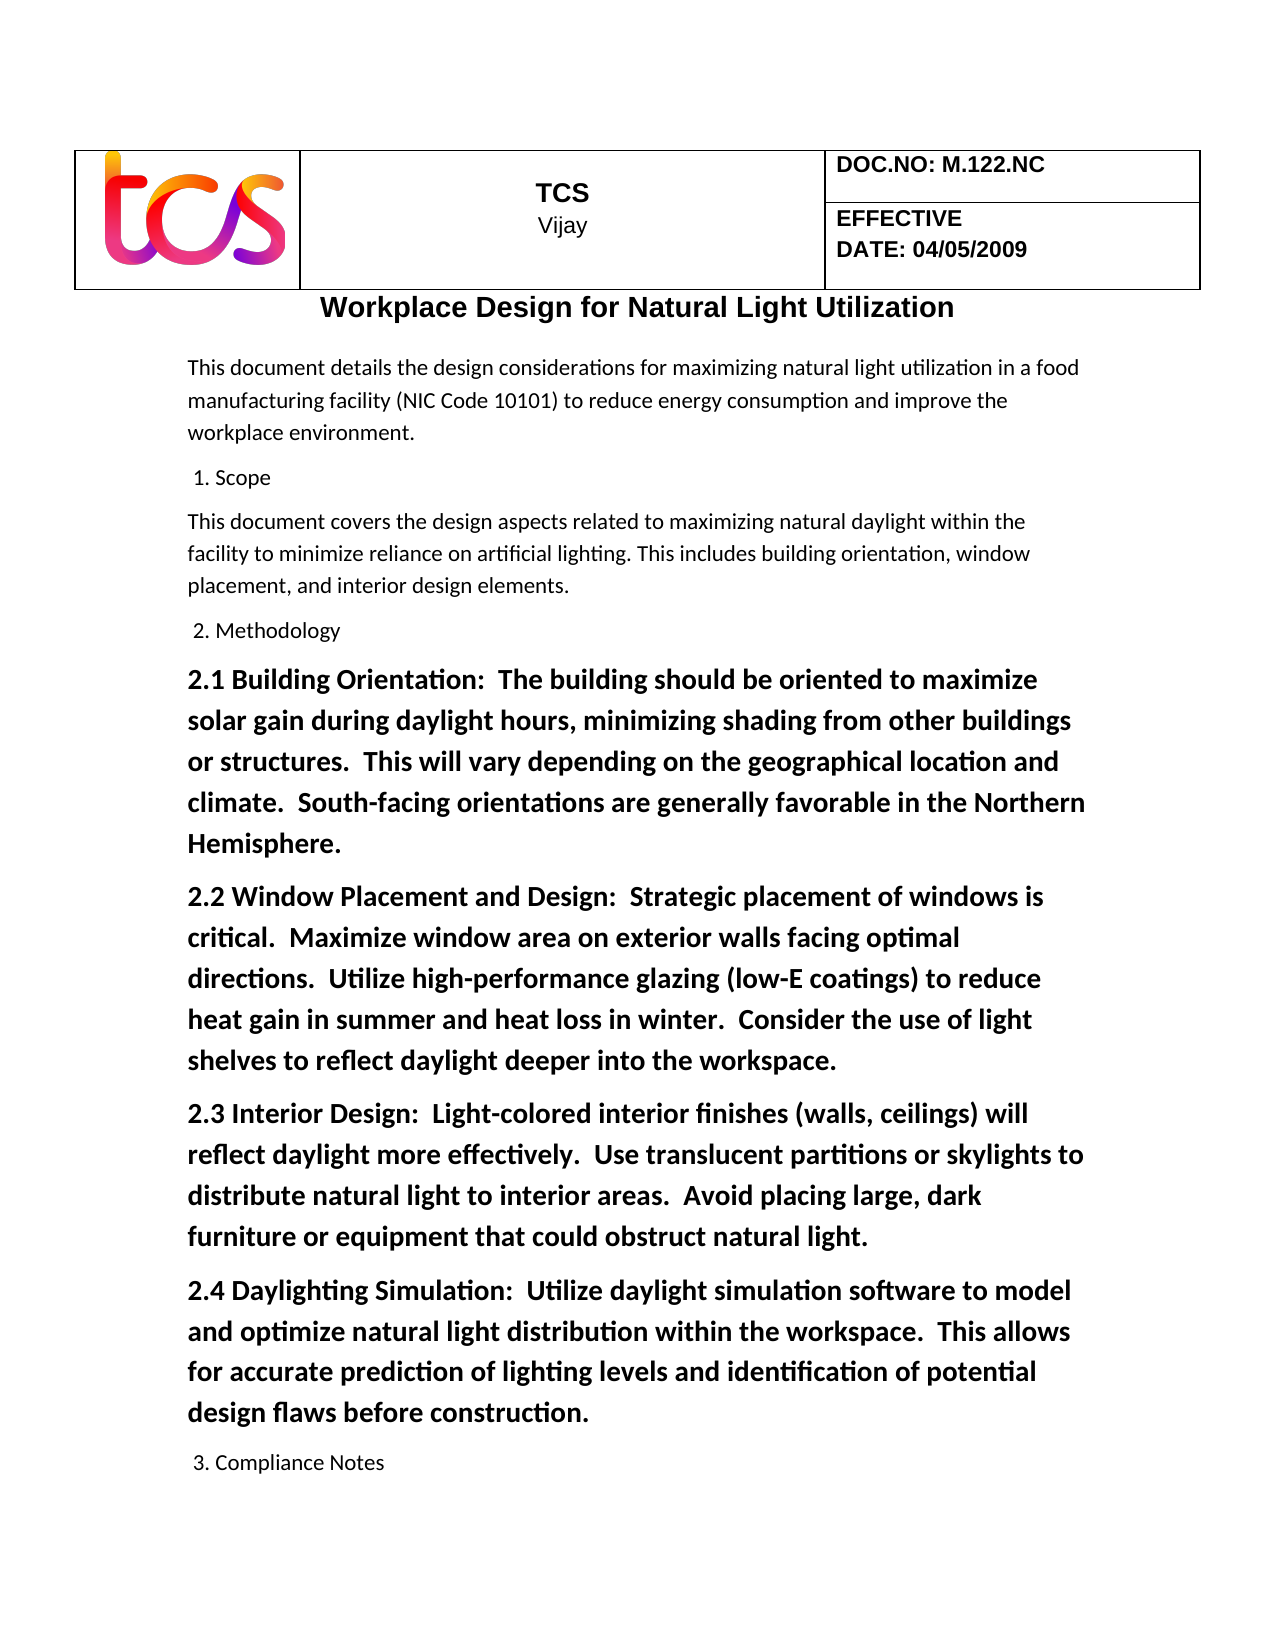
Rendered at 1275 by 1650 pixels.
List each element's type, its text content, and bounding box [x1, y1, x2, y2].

text 2.1 Building Orientation: The building should be oriented to maximize solar gain during daylight hours, minimizing shading from other buildings or structures. This will vary depending on the geographical location and climate. South-facing orientations are generally favorable in the Northern Hemisphere. [187, 661, 1087, 860]
text This document covers the design aspects related to maximizing natural daylight within the facility to minimize reliance on artificial lighting. This includes building orientation, window placement, and interior design elements. [187, 507, 1087, 600]
table_header DOC.NO: M.122.NC [826, 151, 1199, 202]
text 2.2 Window Placement and Design: Strategic placement of windows is critical. Maximize window area on exterior walls facing optimal directions. Utilize high-performance glazing (low-E coatings) to reduce heat gain in summer and heat loss in winter. Consider the use of light shelves to reflect daylight deeper into the workspace. [187, 878, 1087, 1078]
text 2. Methodology [187, 616, 1087, 644]
table_cell EFFECTIVE DATE: 04/05/2009 [826, 203, 1199, 289]
text 1. Scope [187, 463, 1087, 491]
text Workplace Design for Natural Light Utilization [187, 290, 1087, 323]
text 3. Compliance Notes [187, 1448, 1087, 1476]
text 2.3 Interior Design: Light-colored interior finishes (walls, ceilings) will reflect daylight more effectively. Use translucent partitions or skylights to distribute natural light to interior areas. Avoid placing large, dark furniture or equipment that could obstruct natural light. [187, 1095, 1087, 1254]
table_header [76, 151, 299, 289]
text This document details the design considerations for maximizing natural light utilization in a food manufacturing facility (NIC Code 10101) to reduce energy consumption and improve the workplace environment. [187, 353, 1087, 446]
text 2.4 Daylighting Simulation: Utilize daylight simulation software to model and optimize natural light distribution within the workspace. This allows for accurate prediction of lighting levels and identification of potential design flaws before construction. [187, 1272, 1087, 1430]
table_header TCS Vijay [301, 151, 824, 289]
picture [105, 151, 285, 265]
